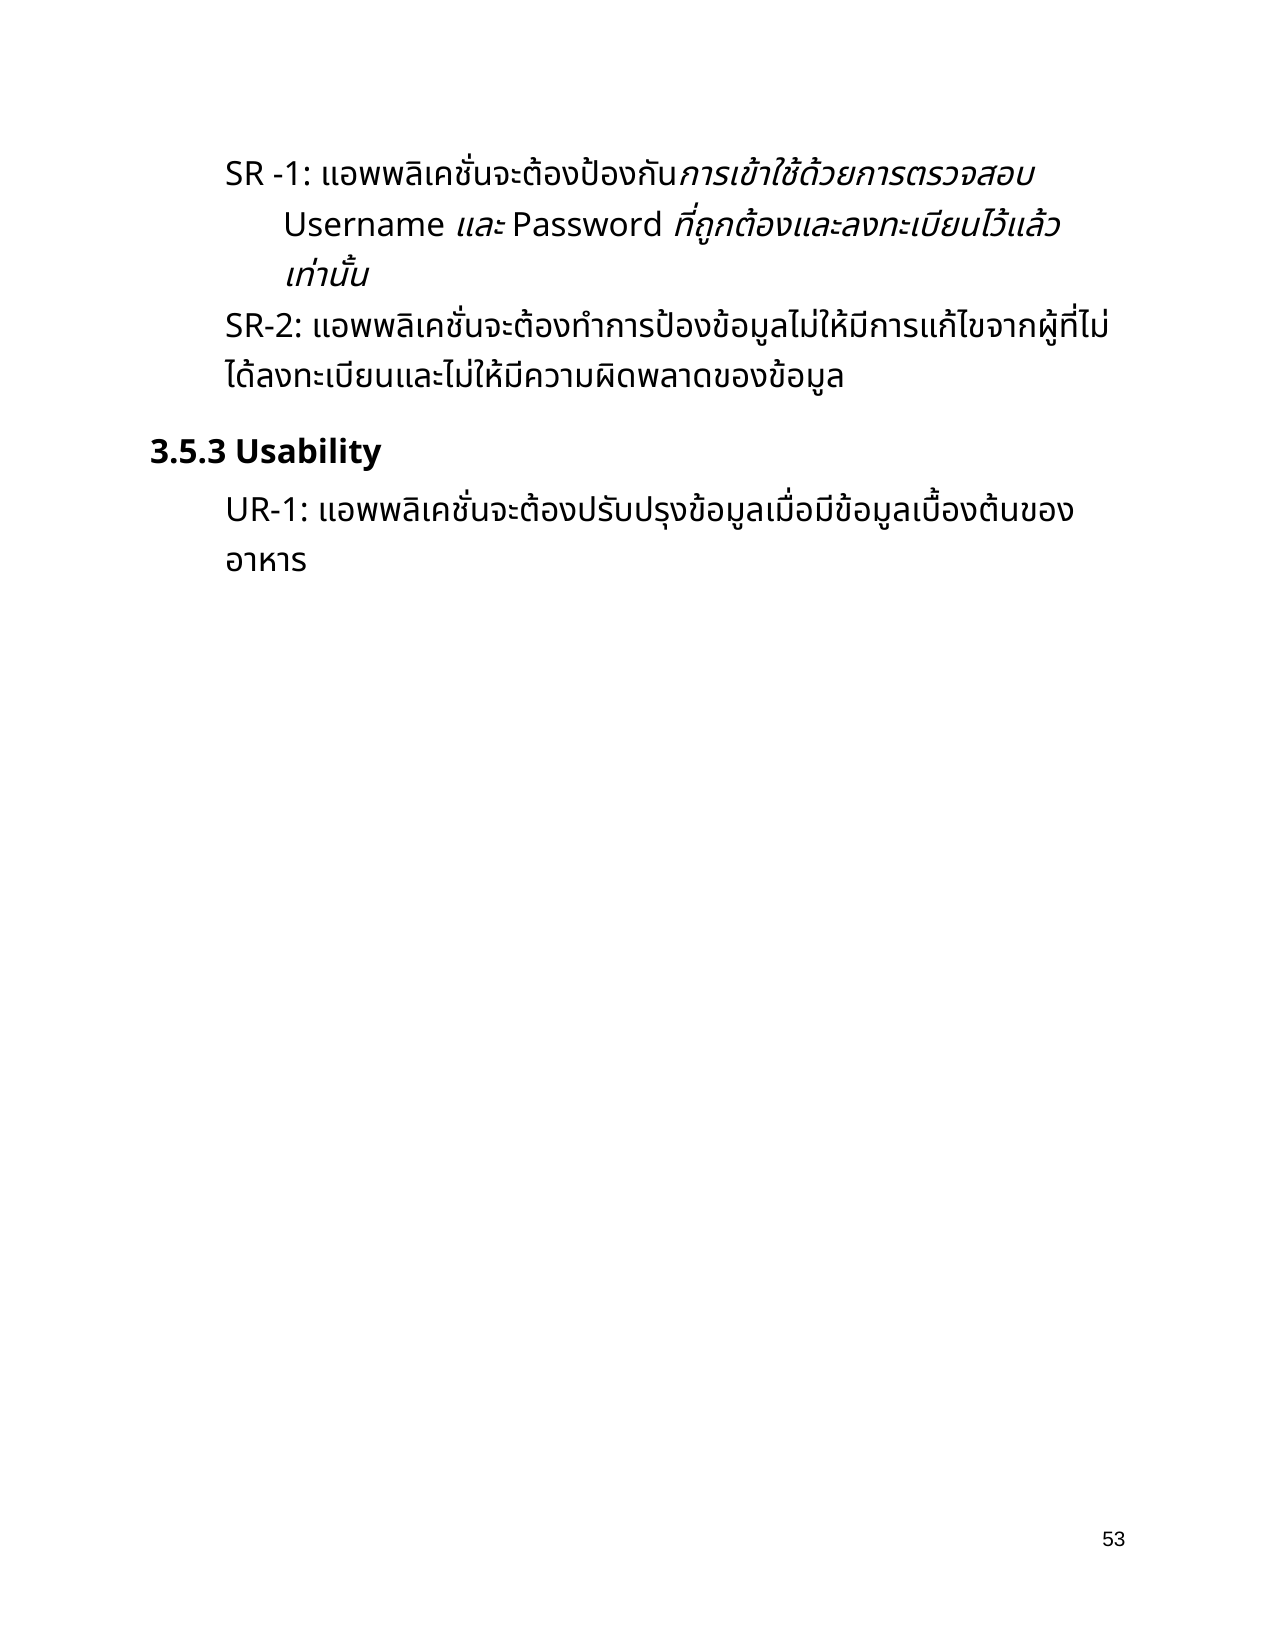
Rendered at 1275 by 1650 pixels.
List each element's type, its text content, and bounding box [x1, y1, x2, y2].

text SR-2: แอพพลิเคชั่นจะต้องทำการป้องข้อมูลไม่ให้มีการแก้ไขจากผู้ที่ไม่ได้ลงทะเบียนและไม่ให้มีความผิดพลาดของข้อมูล [225, 302, 1125, 403]
subtitle 3.5.3 Usability [150, 428, 1125, 473]
text UR-1: แอพพลิเคชั่นจะต้องปรับปรุงข้อมูลเมื่อมีข้อมูลเบื้องต้นของอาหาร [225, 486, 1125, 587]
text SR -1: แอพพลิเคชั่นจะต้องป้องกันการเข้าใช้ด้วยการตรวจสอบ Username และ Password ที่ถูกต้องและลงทะเบียนไว้แล้วเท่านั้น [225, 150, 1125, 302]
